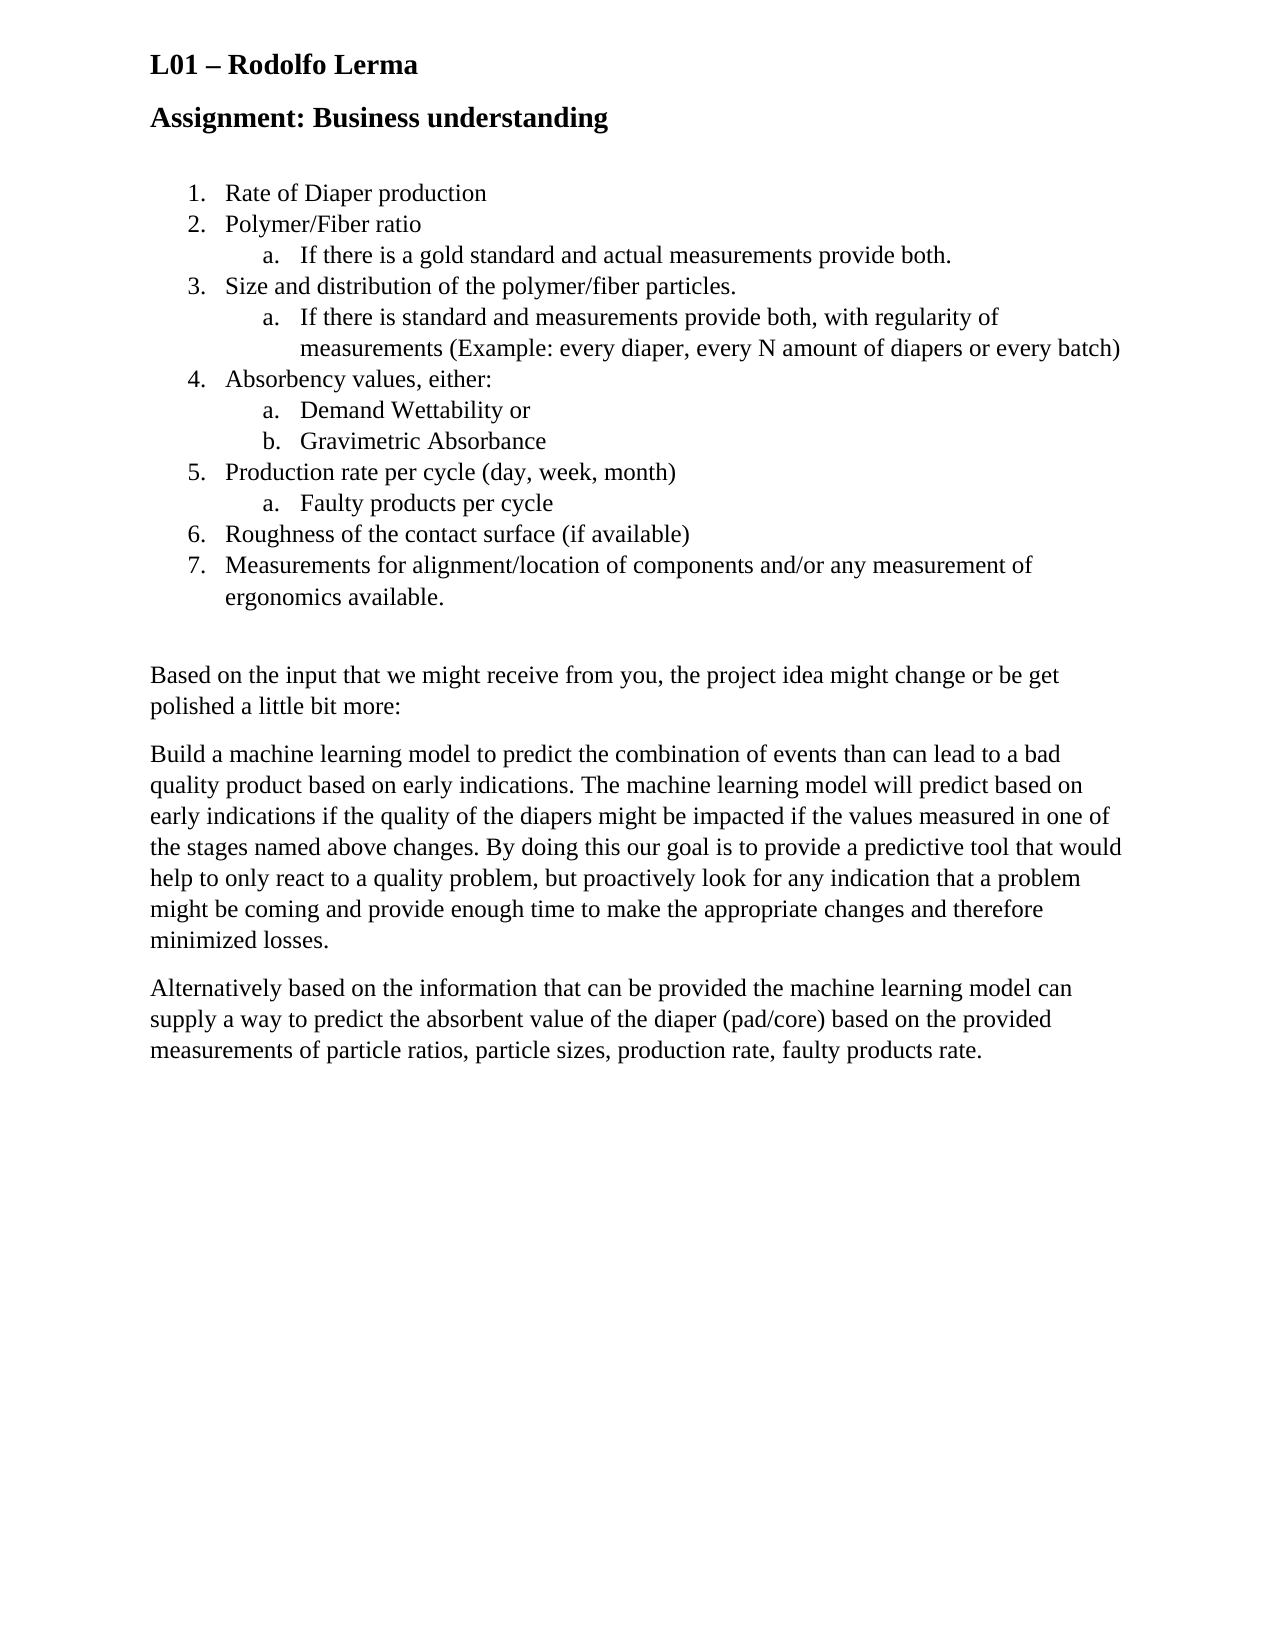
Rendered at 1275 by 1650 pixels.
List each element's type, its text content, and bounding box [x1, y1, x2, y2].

list Rate of Diaper production [187, 178, 1125, 207]
list Size and distribution of the polymer/fiber particles. [187, 271, 1125, 300]
list If there is a gold standard and actual measurements provide both. [262, 240, 1125, 269]
list Polymer/Fiber ratio [187, 209, 1125, 238]
text Alternatively based on the information that can be provided the machine learning model can supply a way to predict the absorbent value of the diaper (pad/core) based on the provided measurements of particle ratios, particle sizes, production rate, faulty products rate. [150, 973, 1125, 1064]
text Based on the input that we might receive from you, the project idea might change or be get polished a little bit more: [150, 660, 1125, 720]
list Gravimetric Absorbance [262, 426, 1125, 455]
list Production rate per cycle (day, week, month) [187, 457, 1125, 486]
list Measurements for alignment/location of components and/or any measurement of ergonomics available. [187, 551, 1125, 610]
list Absorbency values, either: [187, 364, 1125, 393]
text Build a machine learning model to predict the combination of events than can lead to a bad quality product based on early indications. The machine learning model will predict based on early indications if the quality of the diapers might be impacted if the values measured in one of the stages named above changes. By doing this our goal is to provide a predictive tool that would help to only react to a quality problem, but proactively look for any indication that a problem might be coming and provide enough time to make the appropriate changes and therefore minimized losses. [150, 739, 1125, 954]
list Demand Wettability or [262, 395, 1125, 424]
list Roughness of the contact surface (if available) [187, 519, 1125, 548]
list Faulty products per cycle [262, 488, 1125, 517]
list If there is standard and measurements provide both, with regularity of measurements (Example: every diaper, every N amount of diapers or every batch) [262, 302, 1125, 362]
